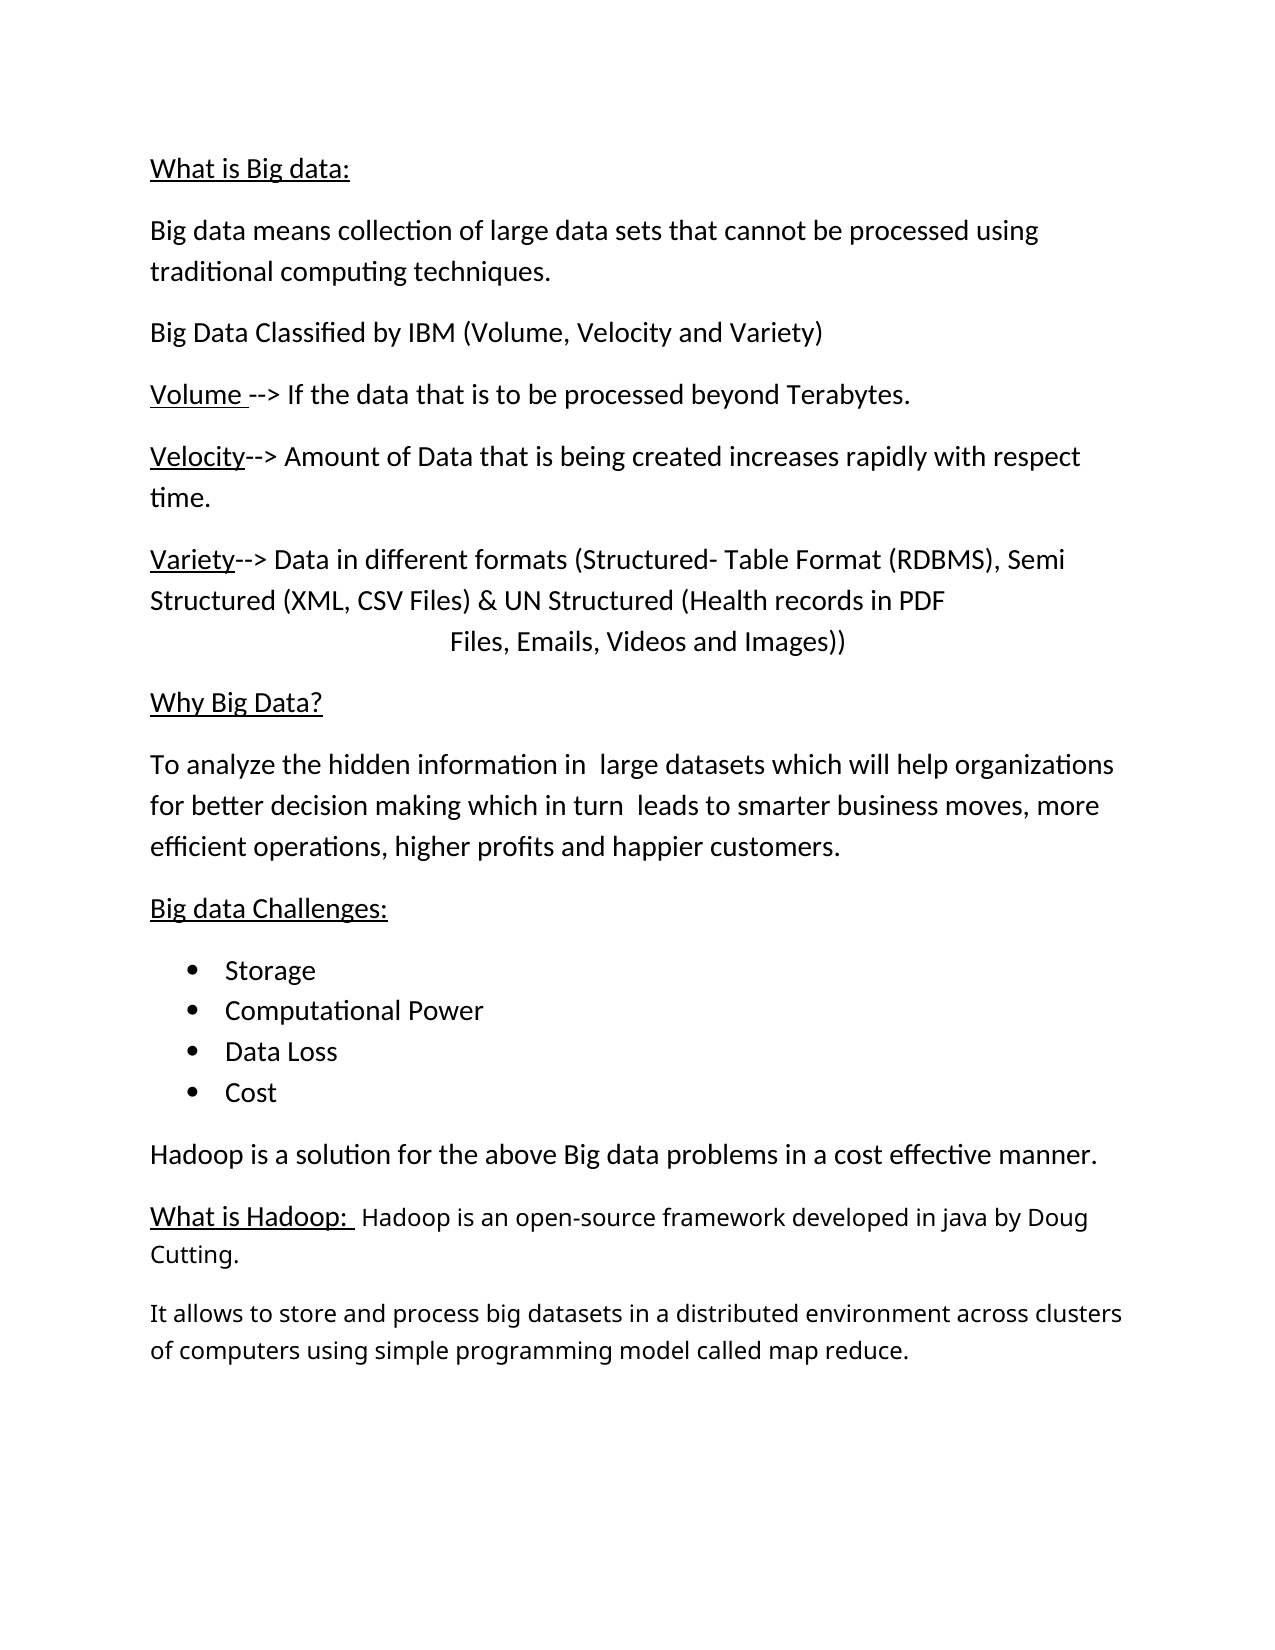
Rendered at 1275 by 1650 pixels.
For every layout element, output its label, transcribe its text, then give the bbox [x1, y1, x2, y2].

text It allows to store and process big datasets in a distributed environment across clusters of computers using simple programming model called map reduce. [150, 1297, 1125, 1367]
text Big Data Classified by IBM (Volume, Velocity and Variety) [150, 314, 1125, 350]
text Big data means collection of large data sets that cannot be processed using traditional computing techniques. [150, 212, 1125, 288]
list Computational Power [187, 992, 1125, 1028]
list Cost [187, 1074, 1125, 1110]
list Data Loss [187, 1033, 1125, 1069]
text Volume --> If the data that is to be processed beyond Terabytes. [150, 376, 1125, 412]
text Variety--> Data in different formats (Structured- Table Format (RDBMS), Semi Structured (XML, CSV Files) & UN Structured (Health records in PDF Files, Emails, Videos and Images)) [150, 541, 1125, 658]
text To analyze the hidden information in large datasets which will help organizations for better decision making which in turn leads to smarter business moves, more efficient operations, higher profits and happier customers. [150, 746, 1125, 864]
text Big data Challenges: [150, 890, 1125, 925]
list Storage [187, 952, 1125, 987]
text Why Big Data? [150, 684, 1125, 720]
text Hadoop is a solution for the above Big data problems in a cost effective manner. [150, 1136, 1125, 1172]
text Velocity--> Amount of Data that is being created increases rapidly with respect time. [150, 438, 1125, 514]
text What is Big data: [150, 150, 1125, 186]
text What is Hadoop: Hadoop is an open-source framework developed in java by Doug Cutting. [150, 1198, 1125, 1271]
